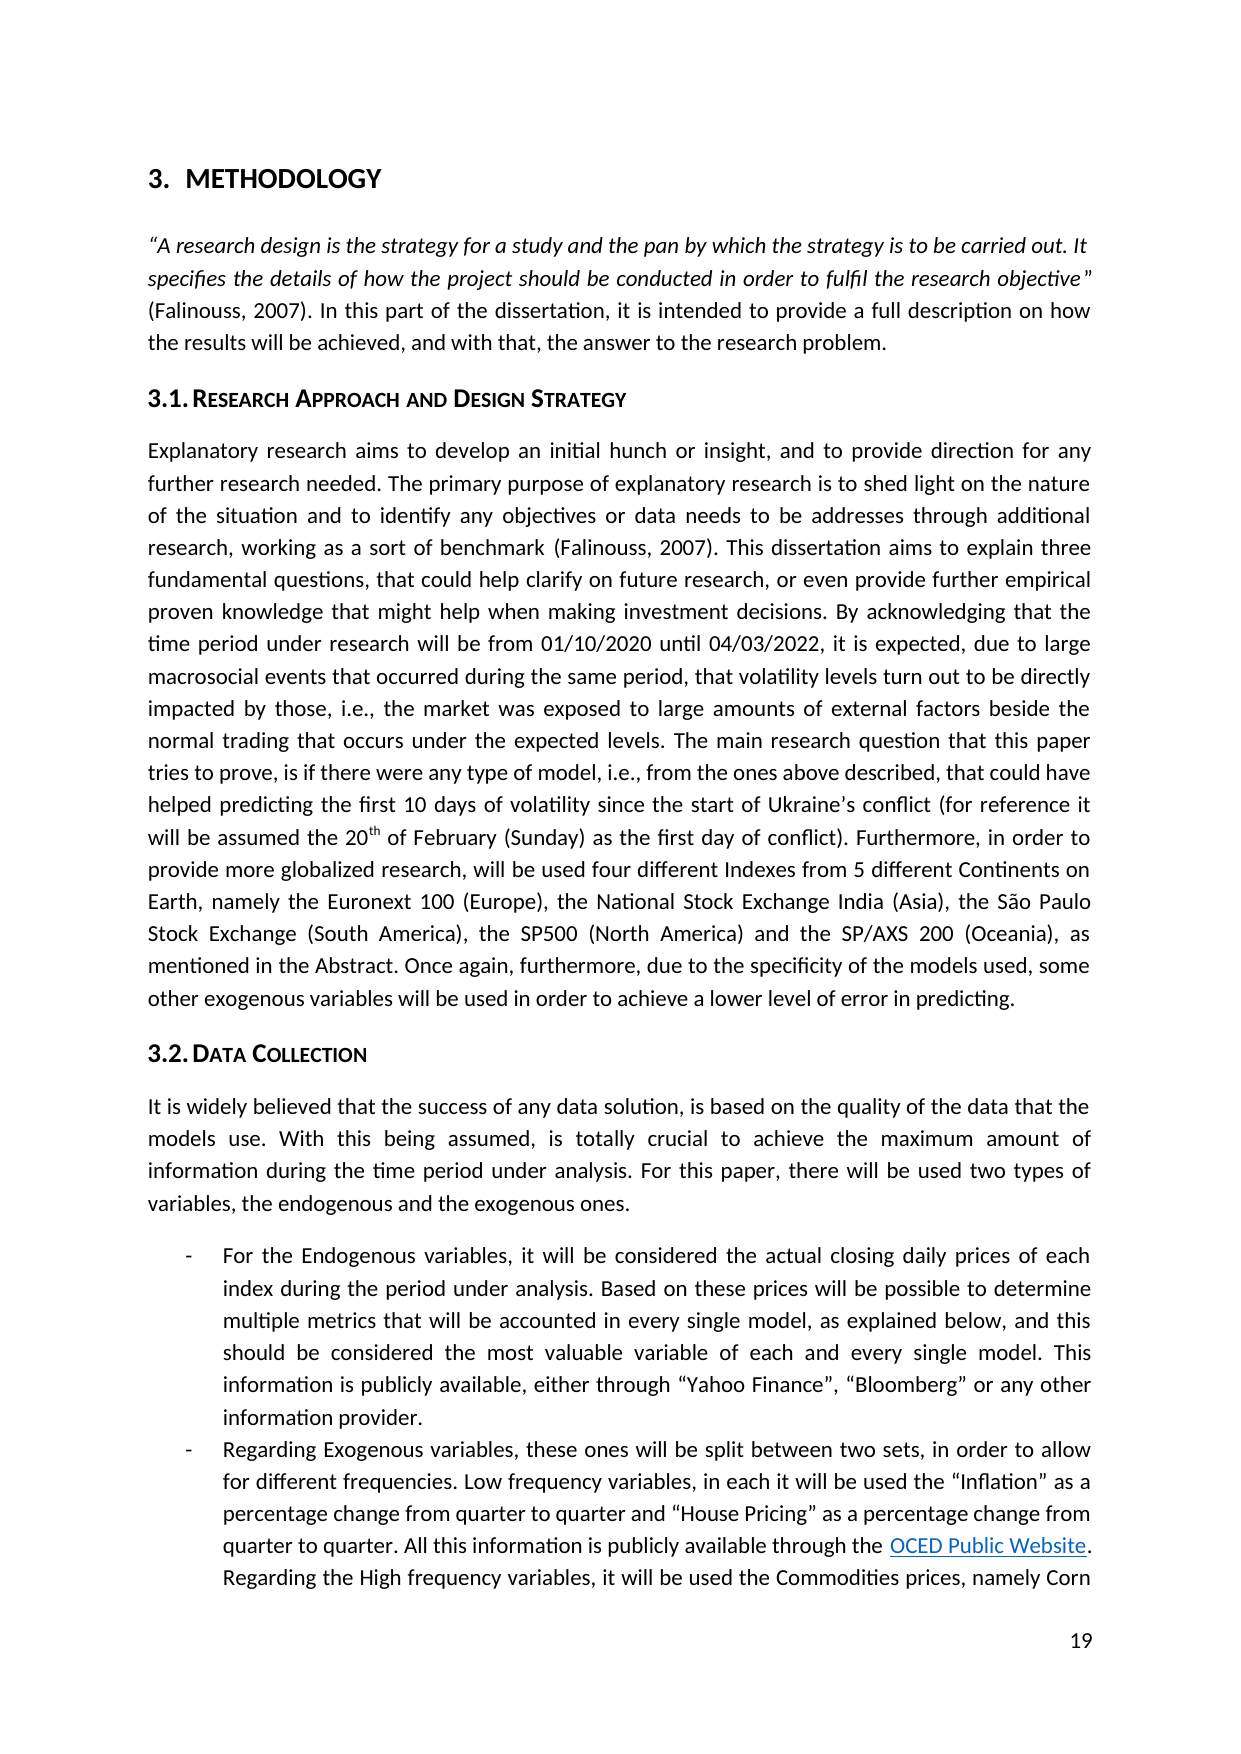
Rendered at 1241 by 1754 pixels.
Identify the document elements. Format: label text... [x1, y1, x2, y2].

text “A research design is the strategy for a study and the pan by which the strategy is to be carried out. It specifies the details of how the project should be conducted in order to fulfil the research objective” . In this part of the dissertation, it is intended to provide a full description on how the results will be achieved, and with that, the answer to the research problem. [148, 231, 1092, 356]
list For the Endogenous variables, it will be considered the actual closing daily prices of each index during the period under analysis. Based on these prices will be possible to determine multiple metrics that will be accounted in every single model, as explained below, and this should be considered the most valuable variable of each and every single model. This information is publicly available, either through “Yahoo Finance”, “Bloomberg” or any other information provider. [185, 1242, 1092, 1431]
text It is widely believed that the success of any data solution, is based on the quality of the data that the models use. With this being assumed, is totally crucial to achieve the maximum amount of information during the time period under analysis. For this paper, there will be used two types of variables, the endogenous and the exogenous ones. [148, 1092, 1092, 1217]
subtitle Methodology [148, 160, 1092, 196]
subtitle Data Collection [147, 1037, 1092, 1070]
subtitle Research Approach and Design Strategy [147, 381, 1092, 414]
text Explanatory research aims to develop an initial hunch or insight, and to provide direction for any further research needed. The primary purpose of explanatory research is to shed light on the nature of the situation and to identify any objectives or data needs to be addresses through additional research, working as a sort of benchmark . This dissertation aims to explain three fundamental questions, that could help clarify on future research, or even provide further empirical proven knowledge that might help when making investment decisions. By acknowledging that the time period under research will be from 01/10/2020 until 04/03/2022, it is expected, due to large macrosocial events that occurred during the same period, that volatility levels turn out to be directly impacted by those, i.e., the market was exposed to large amounts of external factors beside the normal trading that occurs under the expected levels. The main research question that this paper tries to prove, is if there were any type of model, i.e., from the ones above described, that could have helped predicting the first 10 days of volatility since the start of Ukraine’s conflict (for reference it will be assumed the 20th of February (Sunday) as the first day of conflict). Furthermore, in order to provide more globalized research, will be used four different Indexes from 5 different Continents on Earth, namely the Euronext 100 (Europe), the National Stock Exchange India (Asia), the São Paulo Stock Exchange (South America), the SP500 (North America) and the SP/AXS 200 (Oceania), as mentioned in the Abstract. Once again, furthermore, due to the specificity of the models used, some other exogenous variables will be used in order to achieve a lower level of error in predicting. [148, 436, 1092, 1012]
